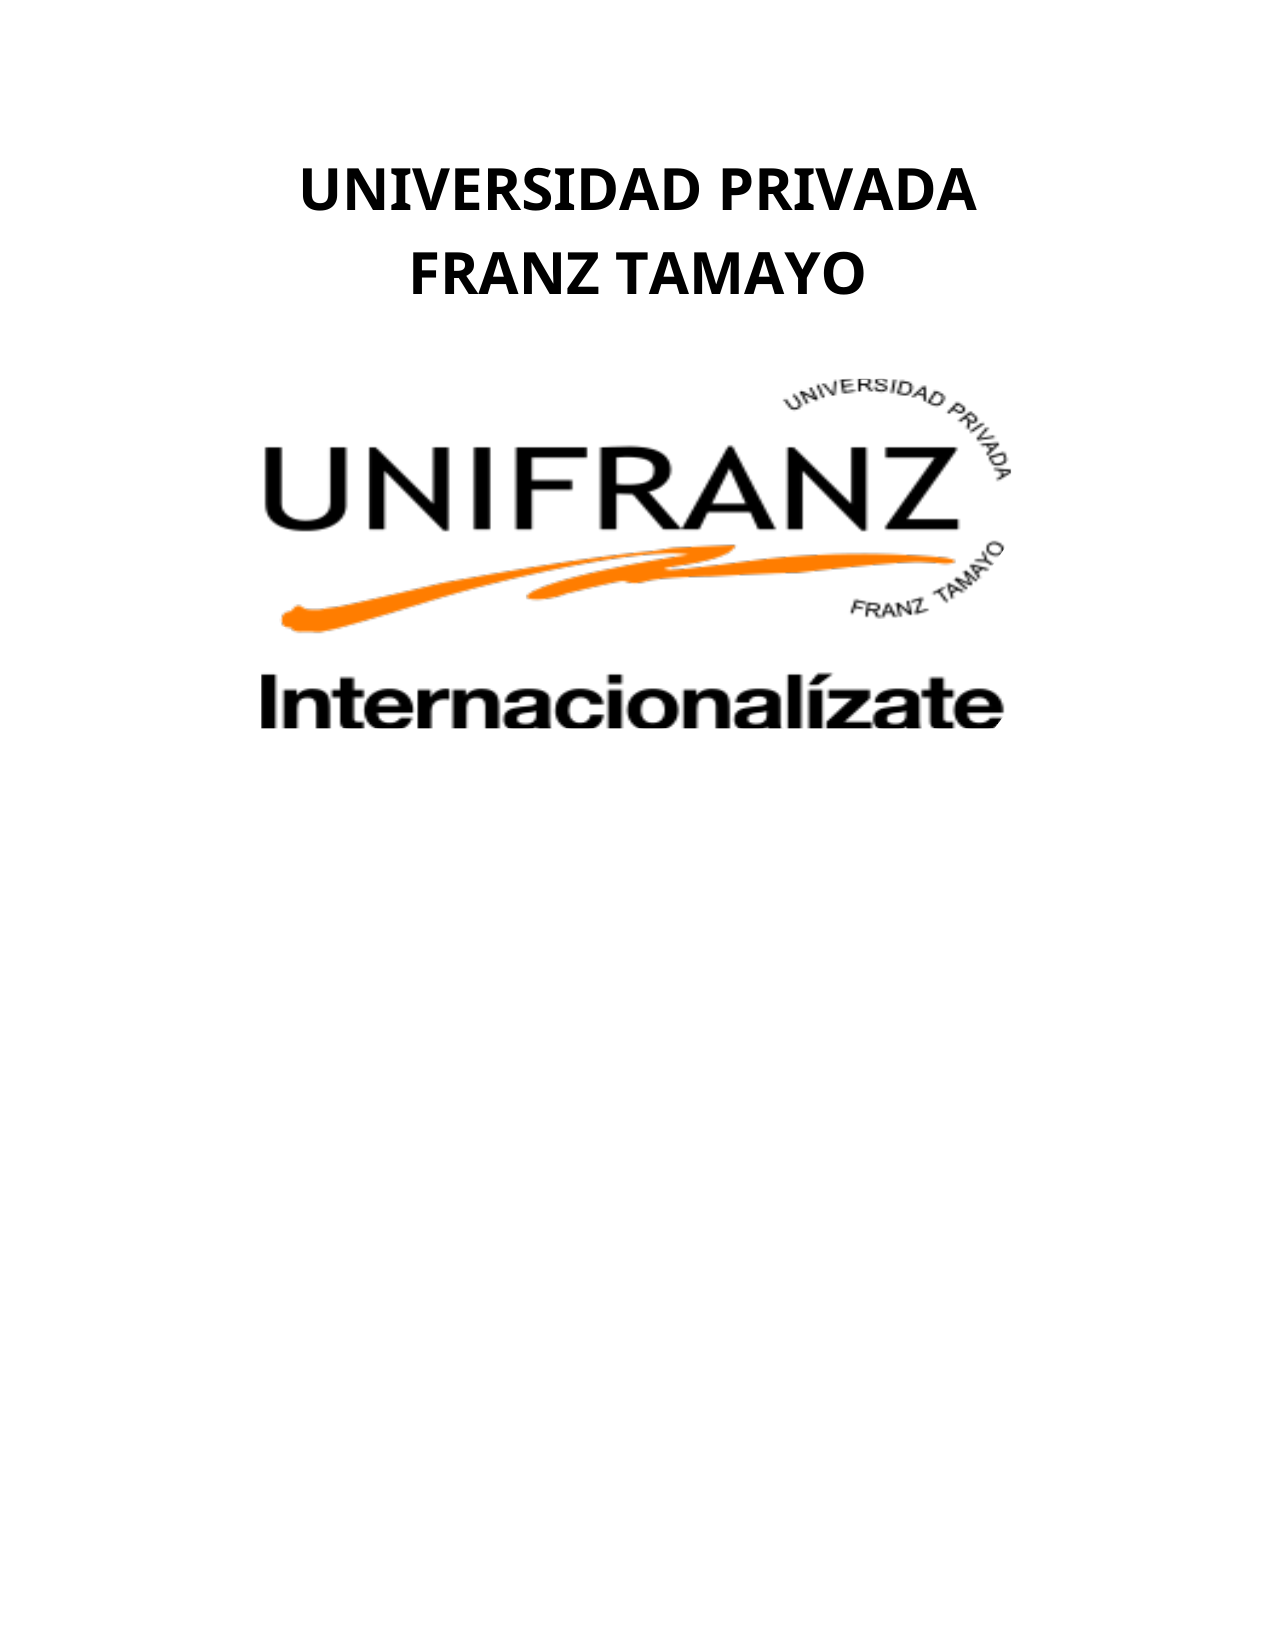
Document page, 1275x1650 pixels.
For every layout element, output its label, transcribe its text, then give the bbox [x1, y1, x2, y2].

text UNIVERSIDAD PRIVADA FRANZ TAMAYO [177, 148, 1098, 311]
picture [261, 378, 1012, 729]
